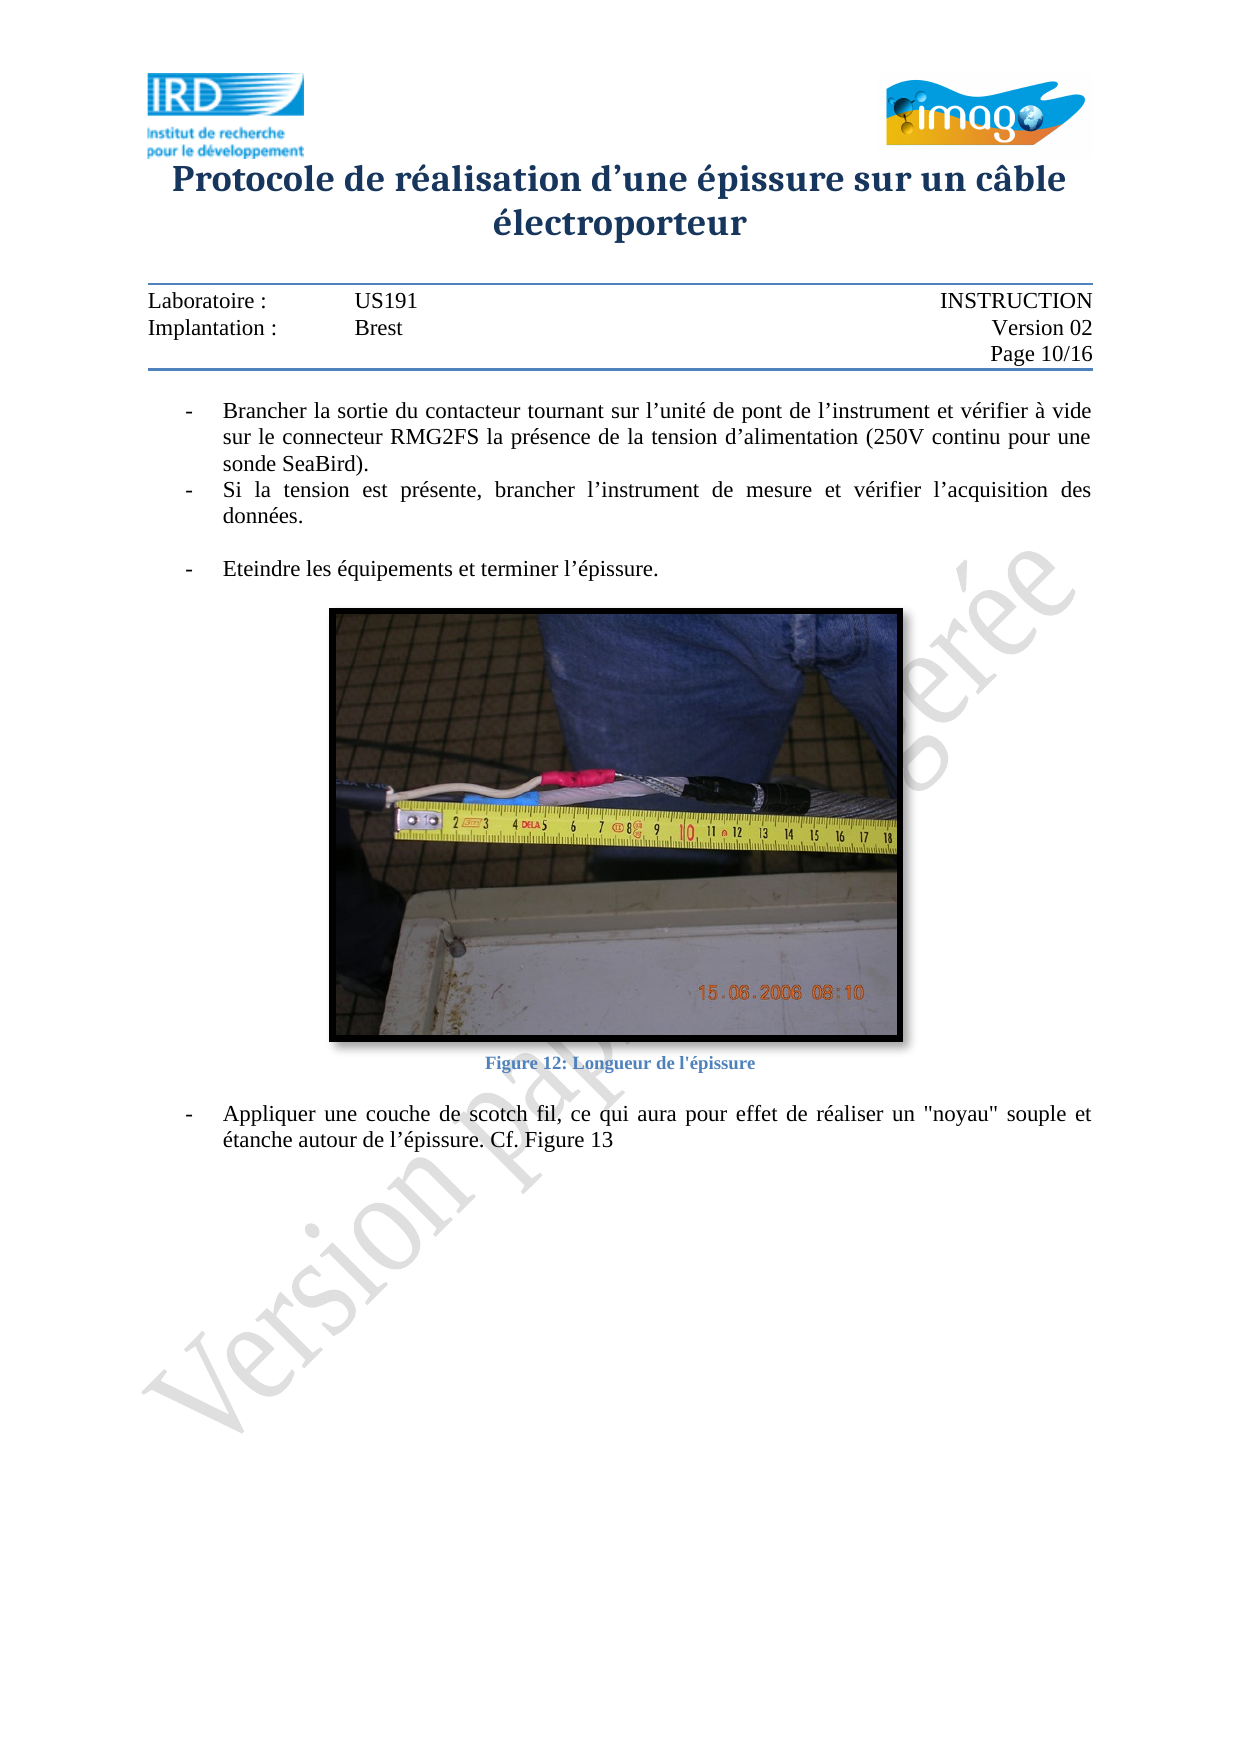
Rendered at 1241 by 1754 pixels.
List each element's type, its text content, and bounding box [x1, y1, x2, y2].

list Si la tension est présente, brancher l’instrument de mesure et vérifier l’acquisition des données. [185, 476, 1093, 529]
picture [336, 614, 897, 1035]
picture [147, 73, 304, 159]
list Brancher la sortie du contacteur tournant sur l’unité de pont de l’instrument et vérifier à vide sur le connecteur RMG2FS la présence de la tension d’alimentation (250V continu pour une sonde SeaBird). [185, 397, 1093, 476]
list Eteindre les équipements et terminer l’épissure. [185, 555, 1093, 581]
picture [877, 73, 1093, 159]
list Appliquer une couche de scotch fil, ce qui aura pour effet de réaliser un "noyau" souple et étanche autour de l’épissure. Cf. Figure 13 [185, 1099, 1093, 1152]
